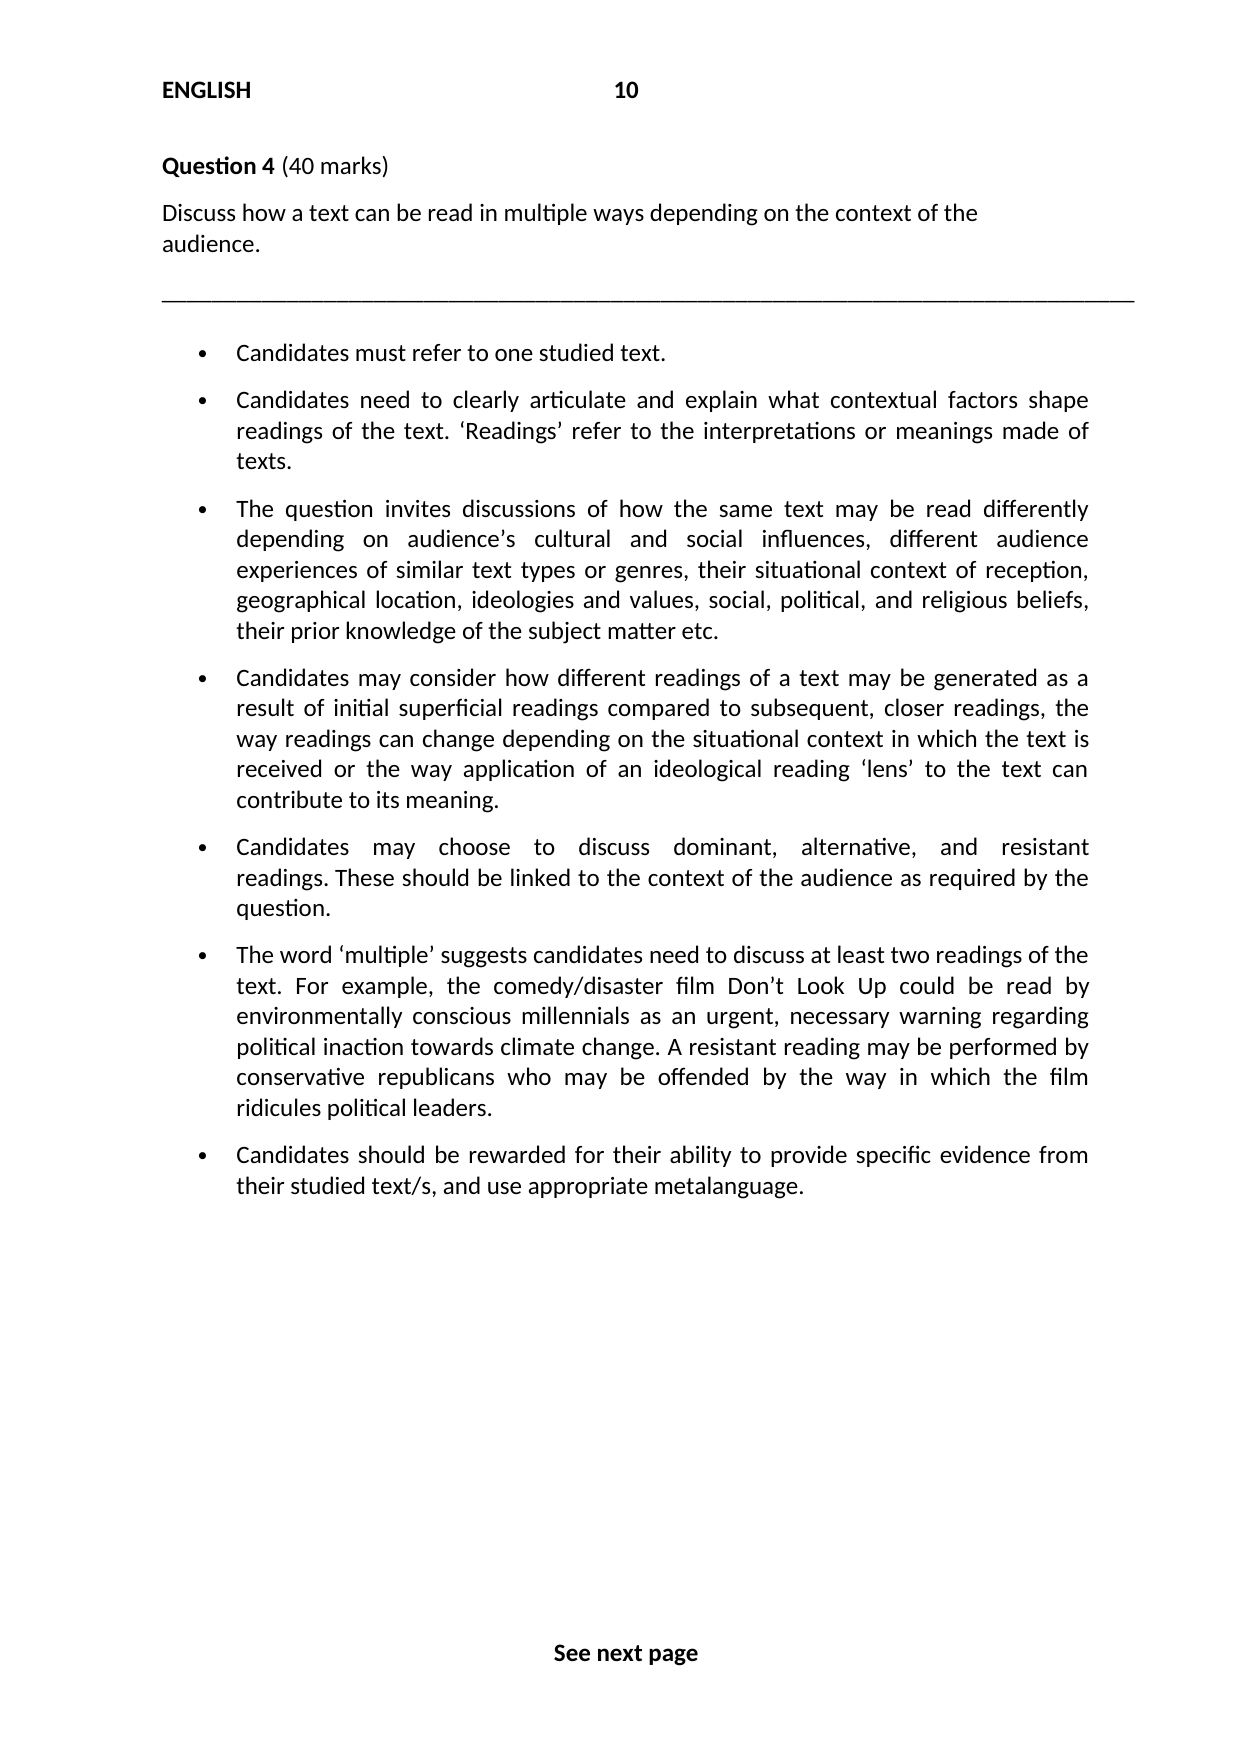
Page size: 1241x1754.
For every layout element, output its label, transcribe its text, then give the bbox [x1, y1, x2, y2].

list Candidates may consider how different readings of a text may be generated as a result of initial superficial readings compared to subsequent, closer readings, the way readings can change depending on the situational context in which the text is received or the way application of an ideological reading ‘lens’ to the text can contribute to its meaning. [199, 662, 1090, 814]
list (40 marks) [162, 150, 1078, 181]
list Candidates should be rewarded for their ability to provide specific evidence from their studied text/s, and use appropriate metalanguage. [199, 1139, 1090, 1200]
list Candidates must refer to one studied text. [199, 337, 1090, 368]
text Discuss how a text can be read in multiple ways depending on the context of the audience. [162, 197, 1078, 258]
list The question invites discussions of how the same text may be read differently depending on audience’s cultural and social influences, different audience experiences of similar text types or genres, their situational context of reception, geographical location, ideologies and values, social, political, and religious beliefs, their prior knowledge of the subject matter etc. [199, 493, 1090, 645]
list The word ‘multiple’ suggests candidates need to discuss at least two readings of the text. For example, the comedy/disaster film Don’t Look Up could be read by environmentally conscious millennials as an urgent, necessary warning regarding political inaction towards climate change. A resistant reading may be performed by conservative republicans who may be offended by the way in which the film ridicules political leaders. [199, 939, 1090, 1123]
list Candidates may choose to discuss dominant, alternative, and resistant readings. These should be linked to the context of the audience as required by the question. [199, 831, 1090, 923]
list Candidates need to clearly articulate and explain what contextual factors shape readings of the text. ‘Readings’ refer to the interpretations or meanings made of texts. [199, 384, 1090, 476]
